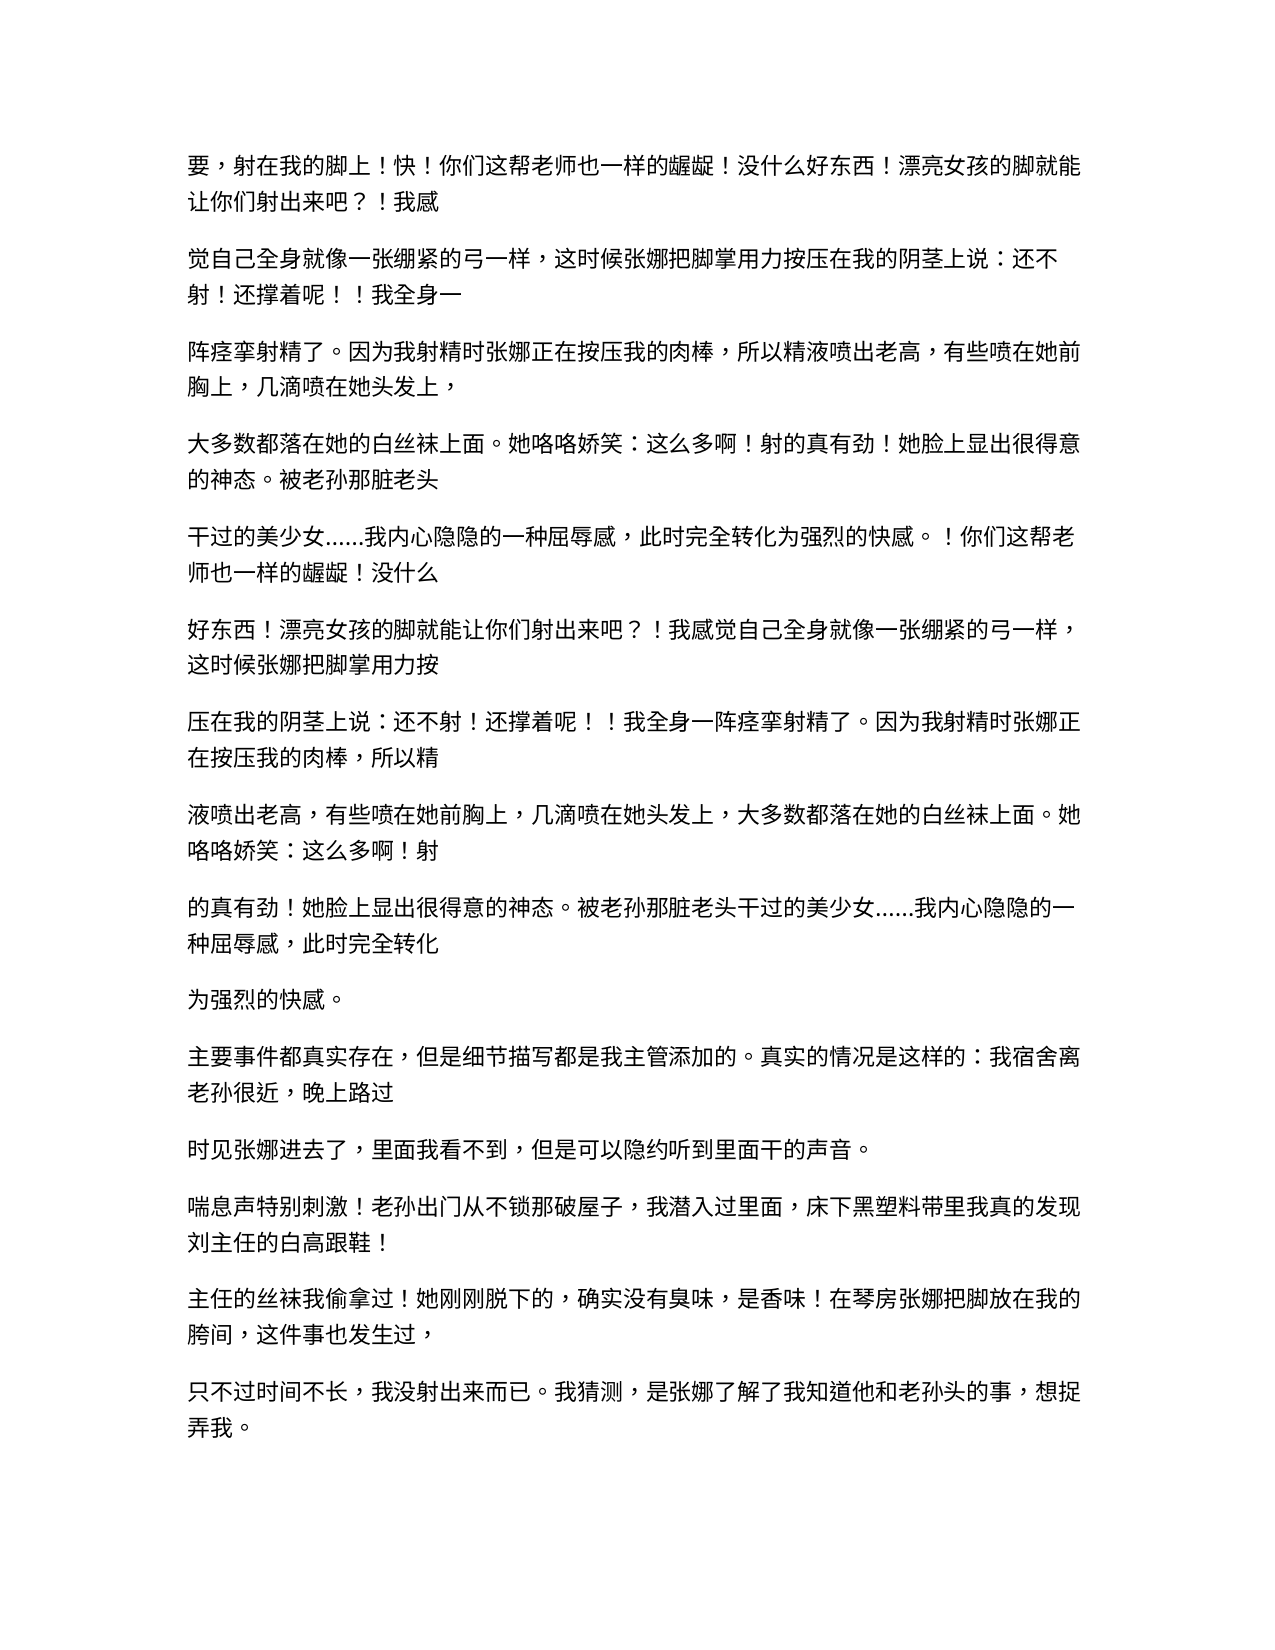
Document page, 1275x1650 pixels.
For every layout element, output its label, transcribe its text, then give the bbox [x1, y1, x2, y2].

text 好东西！漂亮女孩的脚就能让你们射出来吧？！我感觉自己全身就像一张绷紧的弓一样，这时候张娜把脚掌用力按 [187, 613, 1087, 681]
text 的真有劲！她脸上显出很得意的神态。被老孙那脏老头干过的美少女……我内心隐隐的一种屈辱感，此时完全转化 [187, 892, 1087, 959]
text 阵痉挛射精了。因为我射精时张娜正在按压我的肉棒，所以精液喷出老高，有些喷在她前胸上，几滴喷在她头发上， [187, 335, 1087, 403]
text 液喷出老高，有些喷在她前胸上，几滴喷在她头发上，大多数都落在她的白丝袜上面。她咯咯娇笑：这么多啊！射 [187, 799, 1087, 866]
text 时见张娜进去了，里面我看不到，但是可以隐约听到里面干的声音。 [187, 1134, 1087, 1165]
text 主要事件都真实存在，但是细节描写都是我主管添加的。真实的情况是这样的：我宿舍离老孙很近，晚上路过 [187, 1041, 1087, 1108]
text 要，射在我的脚上！快！你们这帮老师也一样的龌龊！没什么好东西！漂亮女孩的脚就能让你们射出来吧？！我感 [187, 150, 1087, 217]
text 喘息声特别刺激！老孙出门从不锁那破屋子，我潜入过里面，床下黑塑料带里我真的发现刘主任的白高跟鞋！ [187, 1191, 1087, 1258]
text 大多数都落在她的白丝袜上面。她咯咯娇笑：这么多啊！射的真有劲！她脸上显出很得意的神态。被老孙那脏老头 [187, 428, 1087, 495]
text 为强烈的快感。 [187, 984, 1087, 1016]
text 主任的丝袜我偷拿过！她刚刚脱下的，确实没有臭味，是香味！在琴房张娜把脚放在我的胯间，这件事也发生过， [187, 1283, 1087, 1351]
text 干过的美少女……我内心隐隐的一种屈辱感，此时完全转化为强烈的快感。！你们这帮老师也一样的龌龊！没什么 [187, 521, 1087, 588]
text 压在我的阴茎上说：还不射！还撑着呢！！我全身一阵痉挛射精了。因为我射精时张娜正在按压我的肉棒，所以精 [187, 706, 1087, 773]
text 只不过时间不长，我没射出来而已。我猜测，是张娜了解了我知道他和老孙头的事，想捉弄我。 [187, 1376, 1087, 1443]
text 觉自己全身就像一张绷紧的弓一样，这时候张娜把脚掌用力按压在我的阴茎上说：还不射！还撑着呢！！我全身一 [187, 243, 1087, 310]
